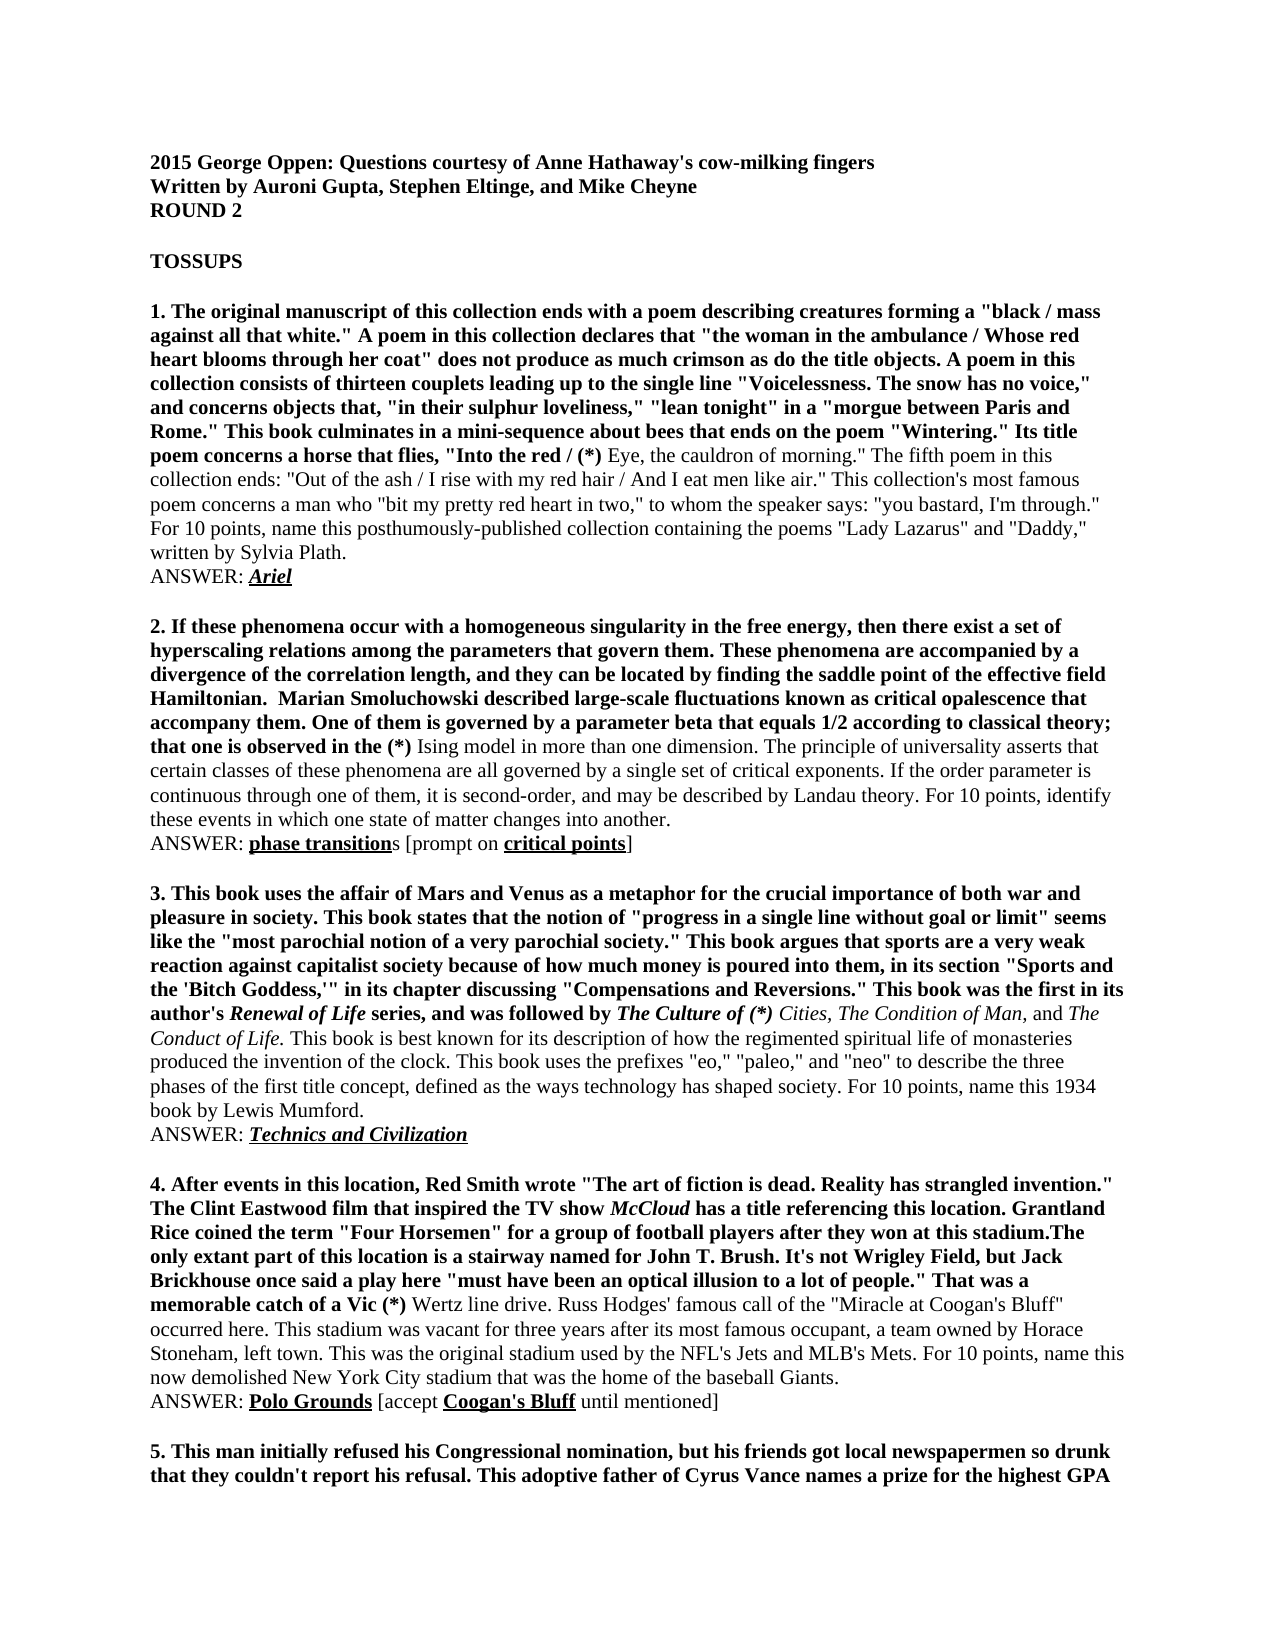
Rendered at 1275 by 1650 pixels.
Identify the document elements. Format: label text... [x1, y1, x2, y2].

text ANSWER: Ariel [150, 564, 1125, 588]
text TOSSUPS [150, 248, 1125, 273]
text ANSWER: phase transitions [prompt on critical points] [150, 831, 1125, 855]
text 1. The original manuscript of this collection ends with a poem describing creatures forming a "black / mass against all that white." A poem in this collection declares that "the woman in the ambulance / Whose red heart blooms through her coat" does not produce as much crimson as do the title objects. A poem in this collection consists of thirteen couplets leading up to the single line "Voicelessness. The snow has no voice," and concerns objects that, "in their sulphur loveliness," "lean tonight" in a "morgue between Paris and Rome." This book culminates in a mini-sequence about bees that ends on the poem "Wintering." Its title poem concerns a horse that flies, "Into the red / (*) Eye, the cauldron of morning." The fifth poem in this collection ends: "Out of the ash / I rise with my red hair / And I eat men like air." This collection's most famous poem concerns a man who "bit my pretty red heart in two," to whom the speaker says: "you bastard, I'm through." For 10 points, name this posthumously-published collection containing the poems "Lady Lazarus" and "Daddy," written by Sylvia Plath. [150, 299, 1125, 564]
text ROUND 2 [150, 198, 1125, 222]
text 4. After events in this location, Red Smith wrote "The art of fiction is dead. Reality has strangled invention." The Clint Eastwood film that inspired the TV show McCloud has a title referencing this location. Grantland Rice coined the term "Four Horsemen" for a group of football players after they won at this stadium.The only extant part of this location is a stairway named for John T. Brush. It's not Wrigley Field, but Jack Brickhouse once said a play here "must have been an optical illusion to a lot of people." That was a memorable catch of a Vic (*) Wertz line drive. Russ Hodges' famous call of the "Miracle at Coogan's Bluff" occurred here. This stadium was vacant for three years after its most famous occupant, a team owned by Horace Stoneham, left town. This was the original stadium used by the NFL's Jets and MLB's Mets. For 10 points, name this now demolished New York City stadium that was the home of the baseball Giants. [150, 1172, 1125, 1389]
text ANSWER: Polo Grounds [accept Coogan's Bluff until mentioned] [150, 1389, 1125, 1413]
text Written by Auroni Gupta, Stephen Eltinge, and Mike Cheyne [150, 174, 1125, 198]
text 2015 George Oppen: Questions courtesy of Anne Hathaway's cow-milking fingers [150, 150, 1125, 174]
text 2. If these phenomena occur with a homogeneous singularity in the free energy, then there exist a set of hyperscaling relations among the parameters that govern them. These phenomena are accompanied by a divergence of the correlation length, and they can be located by finding the saddle point of the effective field Hamiltonian. Marian Smoluchowski described large-scale fluctuations known as critical opalescence that accompany them. One of them is governed by a parameter beta that equals 1/2 according to classical theory; that one is observed in the (*) Ising model in more than one dimension. The principle of universality asserts that certain classes of these phenomena are all governed by a single set of critical exponents. If the order parameter is continuous through one of them, it is second-order, and may be described by Landau theory. For 10 points, identify these events in which one state of matter changes into another. [150, 614, 1125, 831]
text ANSWER: Technics and Civilization [150, 1122, 1125, 1146]
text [150, 1439, 1125, 1487]
text 3. This book uses the affair of Mars and Venus as a metaphor for the crucial importance of both war and pleasure in society. This book states that the notion of "progress in a single line without goal or limit" seems like the "most parochial notion of a very parochial society." This book argues that sports are a very weak reaction against capitalist society because of how much money is poured into them, in its section "Sports and the 'Bitch Goddess,'" in its chapter discussing "Compensations and Reversions." This book was the first in its author's Renewal of Life series, and was followed by The Culture of (*) Cities, The Condition of Man, and The Conduct of Life. This book is best known for its description of how the regimented spiritual life of monasteries produced the invention of the clock. This book uses the prefixes "eo," "paleo," and "neo" to describe the three phases of the first title concept, defined as the ways technology has shaped society. For 10 points, name this 1934 book by Lewis Mumford. [150, 881, 1125, 1122]
